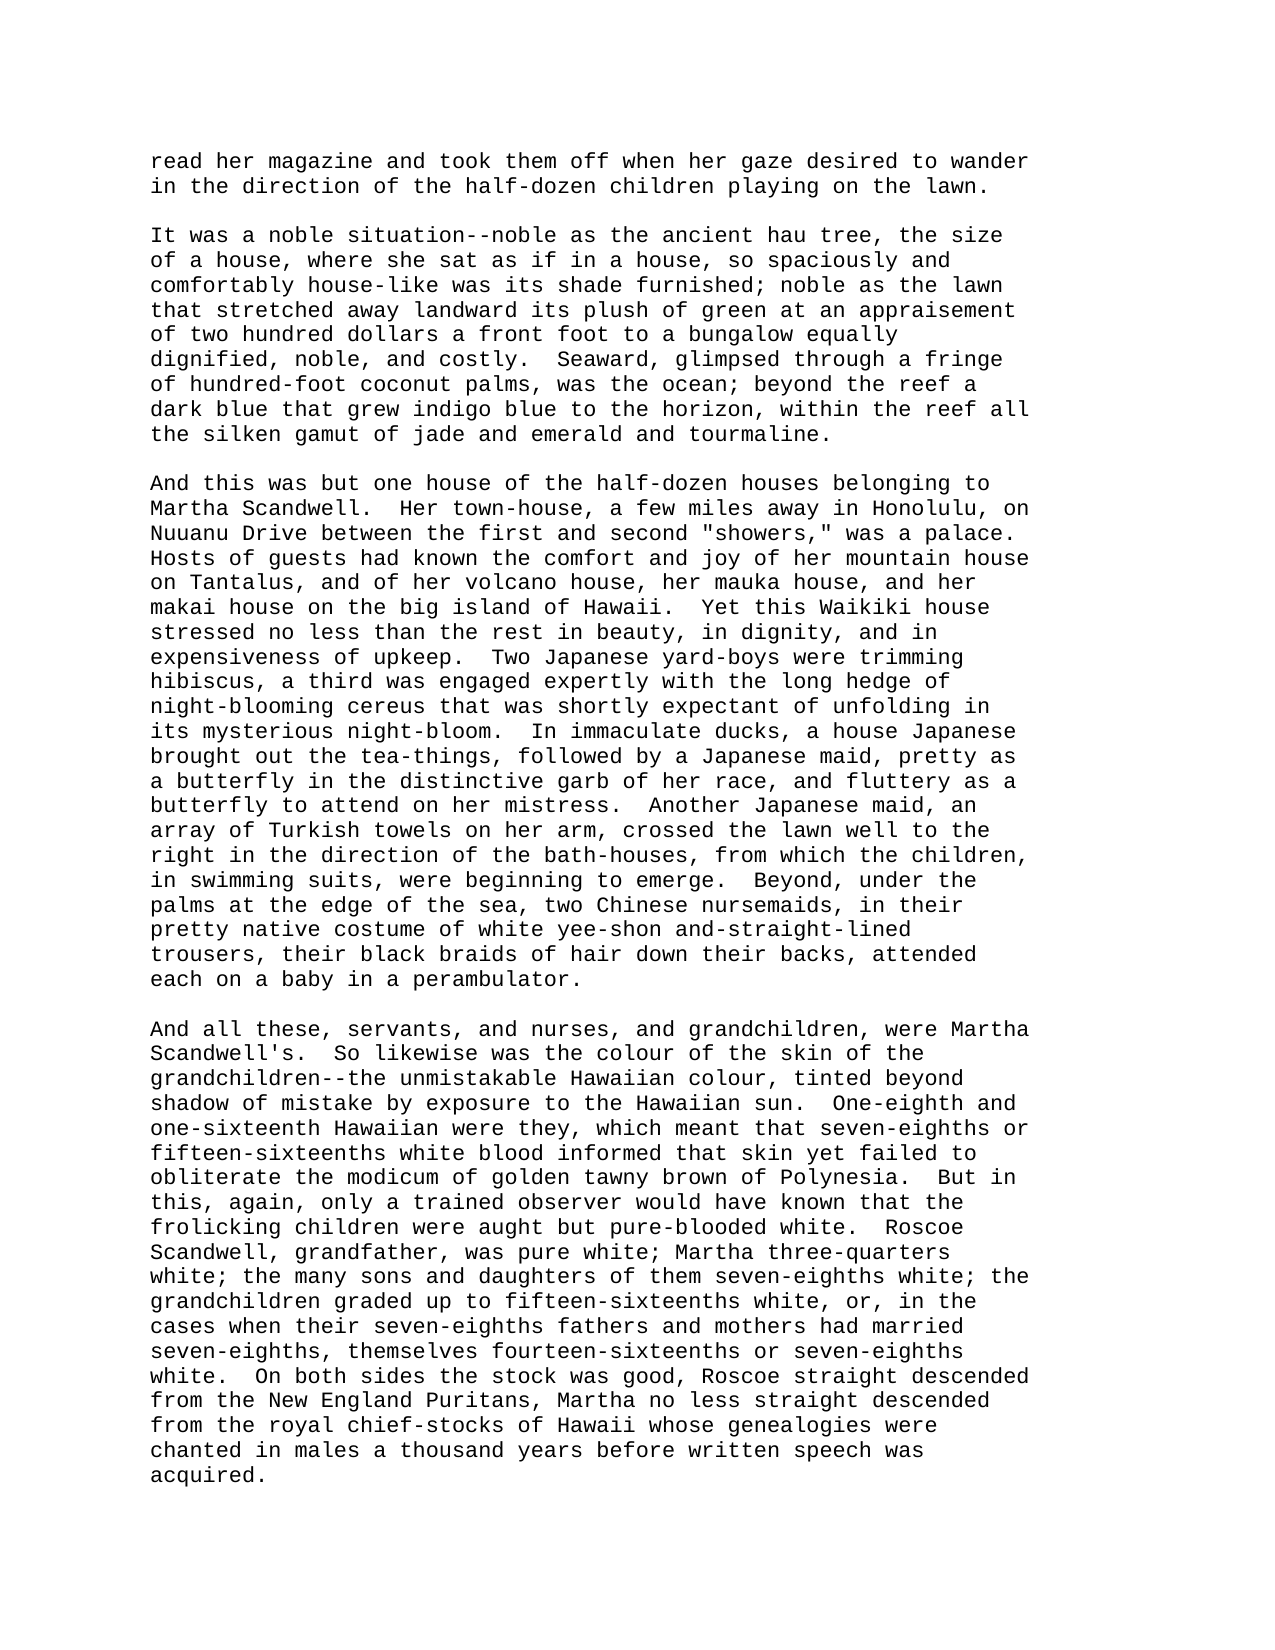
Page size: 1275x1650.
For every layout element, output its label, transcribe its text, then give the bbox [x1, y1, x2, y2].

text obliterate the modicum of golden tawny brown of Polynesia. But in [150, 1166, 1125, 1191]
text seven-eighths, themselves fourteen-sixteenths or seven-eighths [150, 1340, 1125, 1365]
text butterfly to attend on her mistress. Another Japanese maid, an [150, 794, 1125, 819]
text pretty native costume of white yee-shon and-straight-lined [150, 918, 1125, 943]
text Scandwell, grandfather, was pure white; Martha three-quarters [150, 1241, 1125, 1266]
text a butterfly in the distinctive garb of her race, and fluttery as a [150, 770, 1125, 794]
text trousers, their black braids of hair down their backs, attended [150, 943, 1125, 968]
text And this was but one house of the half-dozen houses belonging to [150, 472, 1125, 497]
text from the New England Puritans, Martha no less straight descended [150, 1389, 1125, 1414]
text in swimming suits, were beginning to emerge. Beyond, under the [150, 869, 1125, 894]
text shadow of mistake by exposure to the Hawaiian sun. One-eighth and [150, 1092, 1125, 1117]
text this, again, only a trained observer would have known that the [150, 1191, 1125, 1216]
text dignified, noble, and costly. Seaward, glimpsed through a fringe [150, 348, 1125, 373]
text its mysterious night-bloom. In immaculate ducks, a house Japanese [150, 720, 1125, 745]
text of hundred-foot coconut palms, was the ocean; beyond the reef a [150, 373, 1125, 398]
text white. On both sides the stock was good, Roscoe straight descended [150, 1365, 1125, 1389]
text each on a baby in a perambulator. [150, 968, 1125, 993]
text It was a noble situation--noble as the ancient hau tree, the size [150, 224, 1125, 249]
text Hosts of guests had known the comfort and joy of her mountain house [150, 547, 1125, 571]
text of two hundred dollars a front foot to a bungalow equally [150, 323, 1125, 348]
text makai house on the big island of Hawaii. Yet this Waikiki house [150, 596, 1125, 621]
text expensiveness of upkeep. Two Japanese yard-boys were trimming [150, 646, 1125, 671]
text the silken gamut of jade and emerald and tourmaline. [150, 423, 1125, 447]
text grandchildren graded up to fifteen-sixteenths white, or, in the [150, 1290, 1125, 1315]
text array of Turkish towels on her arm, crossed the lawn well to the [150, 819, 1125, 844]
text cases when their seven-eighths fathers and mothers had married [150, 1315, 1125, 1340]
text hibiscus, a third was engaged expertly with the long hedge of [150, 671, 1125, 695]
text Scandwell's. So likewise was the colour of the skin of the [150, 1042, 1125, 1067]
text in the direction of the half-dozen children playing on the lawn. [150, 175, 1125, 199]
text right in the direction of the bath-houses, from which the children, [150, 844, 1125, 869]
text white; the many sons and daughters of them seven-eighths white; the [150, 1266, 1125, 1290]
text stressed no less than the rest in beauty, in dignity, and in [150, 621, 1125, 646]
text from the royal chief-stocks of Hawaii whose genealogies were [150, 1414, 1125, 1439]
text read her magazine and took them off when her gaze desired to wander [150, 150, 1125, 175]
text palms at the edge of the sea, two Chinese nursemaids, in their [150, 894, 1125, 918]
text frolicking children were aught but pure-blooded white. Roscoe [150, 1216, 1125, 1241]
text one-sixteenth Hawaiian were they, which meant that seven-eighths or [150, 1117, 1125, 1142]
text chanted in males a thousand years before written speech was [150, 1439, 1125, 1464]
text fifteen-sixteenths white blood informed that skin yet failed to [150, 1142, 1125, 1166]
text And all these, servants, and nurses, and grandchildren, were Martha [150, 1018, 1125, 1042]
text acquired. [150, 1464, 1125, 1489]
text grandchildren--the unmistakable Hawaiian colour, tinted beyond [150, 1067, 1125, 1092]
text dark blue that grew indigo blue to the horizon, within the reef all [150, 398, 1125, 423]
text on Tantalus, and of her volcano house, her mauka house, and her [150, 571, 1125, 596]
text of a house, where she sat as if in a house, so spaciously and [150, 249, 1125, 274]
text Nuuanu Drive between the first and second "showers," was a palace. [150, 522, 1125, 547]
text brought out the tea-things, followed by a Japanese maid, pretty as [150, 745, 1125, 770]
text night-blooming cereus that was shortly expectant of unfolding in [150, 695, 1125, 720]
text Martha Scandwell. Her town-house, a few miles away in Honolulu, on [150, 497, 1125, 522]
text that stretched away landward its plush of green at an appraisement [150, 299, 1125, 323]
text comfortably house-like was its shade furnished; noble as the lawn [150, 274, 1125, 299]
